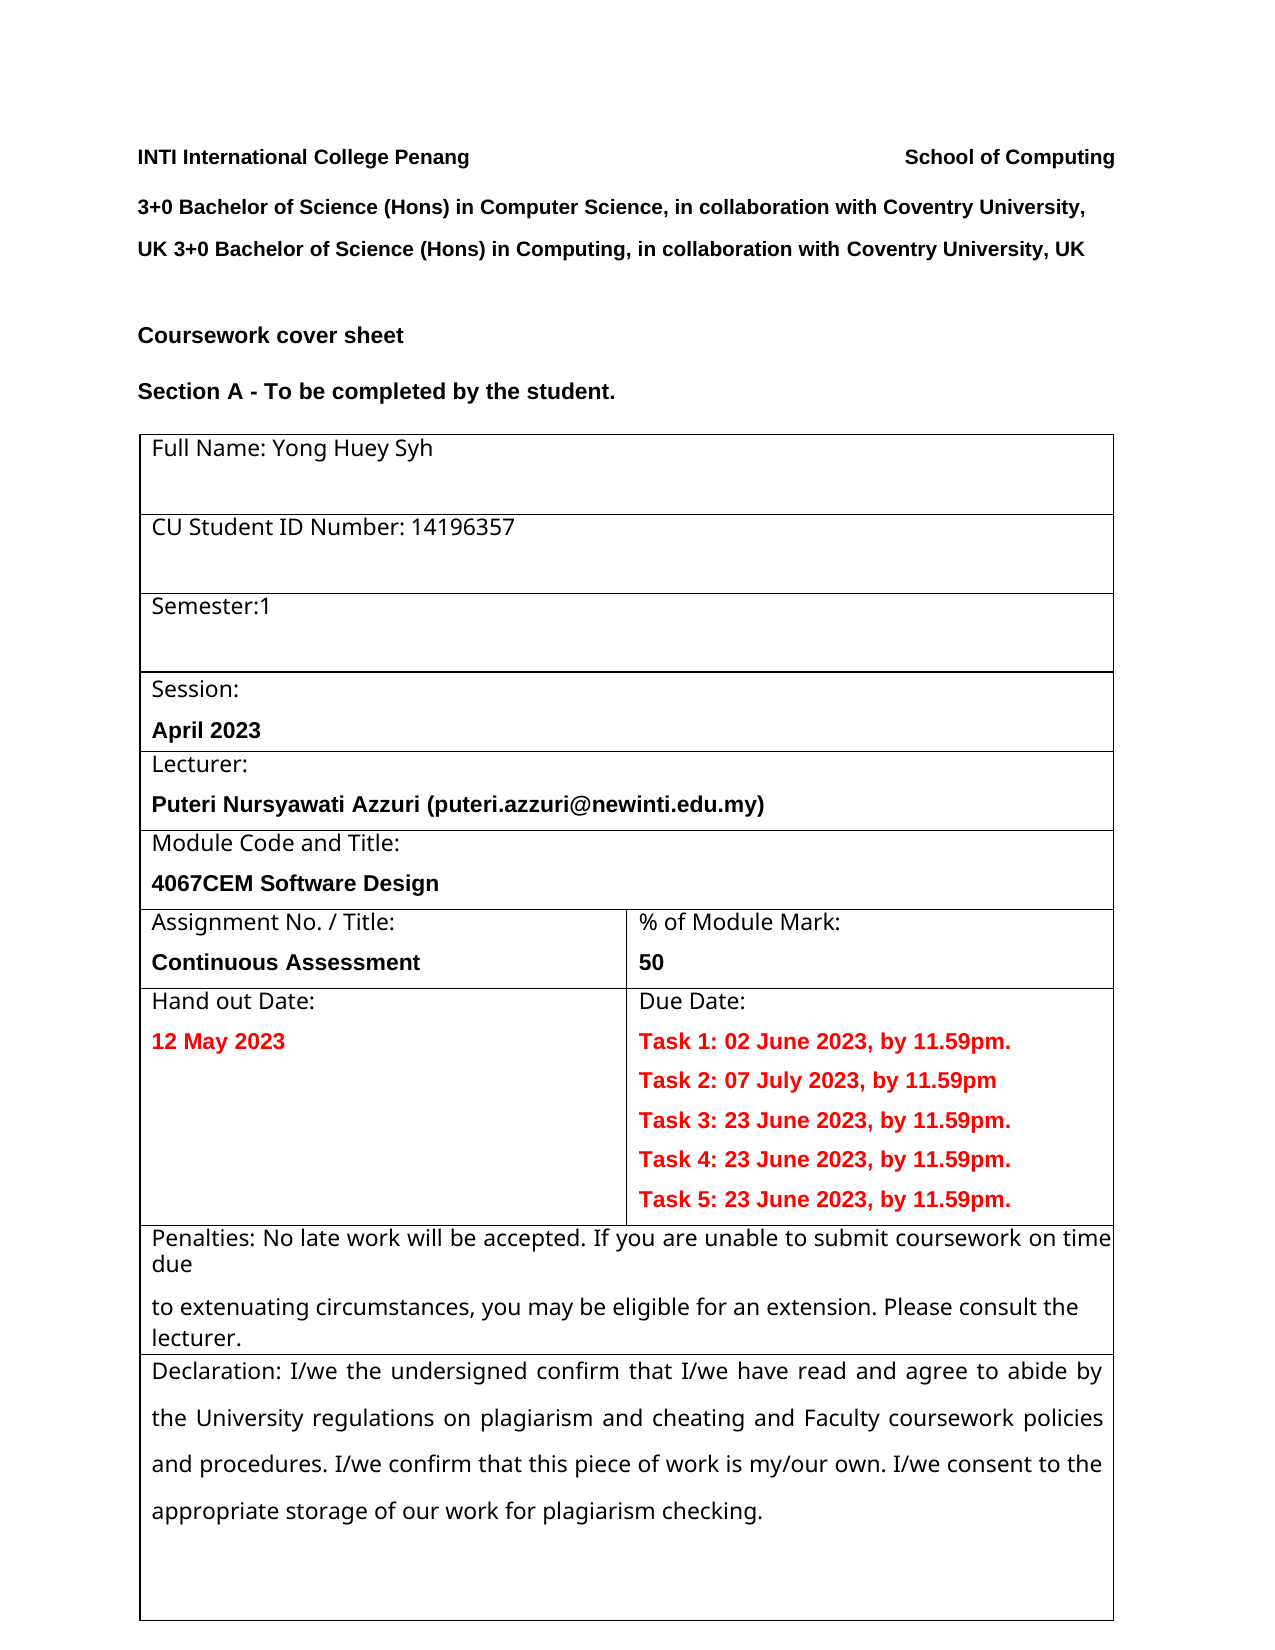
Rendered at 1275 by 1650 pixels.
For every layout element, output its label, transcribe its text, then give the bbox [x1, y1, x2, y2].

text Coursework cover sheet [137, 322, 1152, 348]
text Section A - To be completed by the student. [137, 378, 1152, 404]
table_cell Penalties: No late work will be accepted. If you are unable to submit coursework on time due to extenuating circumstances, you may be eligible for an extension. Please consult the lecturer. [141, 1226, 1113, 1353]
table_cell % of Module Mark: 50 [627, 910, 1113, 988]
table_cell Due Date: Task 1: 02 June 2023, by 11.59pm. Task 2: 07 July 2023, by 11.59pm Task 3: 23 June 2023, by 11.59pm. Task 4: 23 June 2023, by 11.59pm. Task 5: 23 June 2023, by 11.59pm. [627, 989, 1113, 1225]
table_cell Session: April 2023 [141, 673, 1113, 751]
text INTI International College Penang School of Computing [137, 145, 1120, 169]
table_cell Lecturer: Puteri Nursyawati Azzuri (puteri.azzuri@newinti.edu.my) [141, 752, 1113, 829]
table_cell Module Code and Title: 4067CEM Software Design [141, 831, 1113, 909]
table_cell Assignment No. / Title: Continuous Assessment [141, 910, 626, 988]
table_cell Hand out Date: 12 May 2023 [141, 989, 626, 1225]
table_header Full Name: Yong Huey Syh [141, 435, 1113, 513]
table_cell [141, 1355, 1113, 1620]
table_cell Semester:1 [141, 594, 1113, 671]
text 3+0 Bachelor of Science (Hons) in Computer Science, in collaboration with Coventry University, UK 3+0 Bachelor of Science (Hons) in Computing, in collaboration with Coventry University, UK [137, 195, 1120, 261]
table_cell CU Student ID Number: 14196357 [141, 515, 1113, 592]
